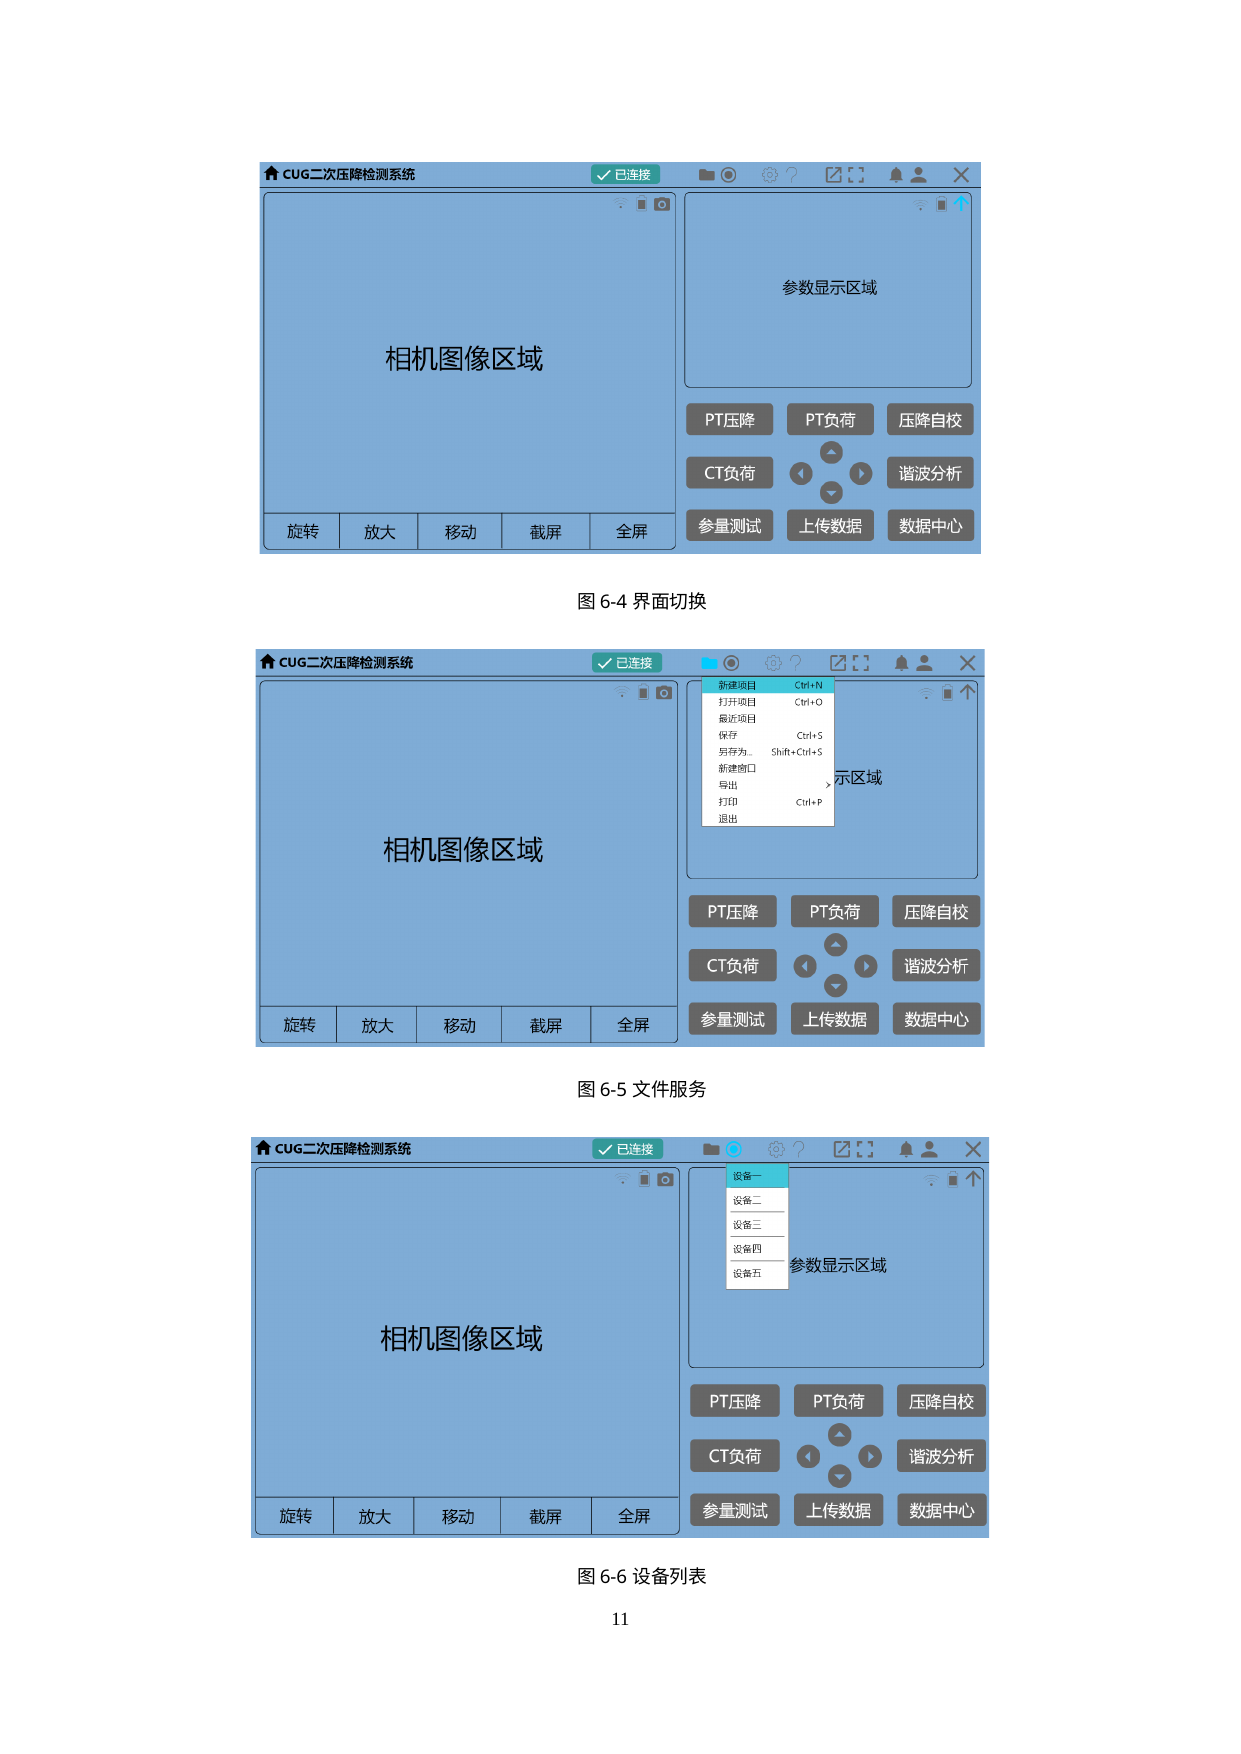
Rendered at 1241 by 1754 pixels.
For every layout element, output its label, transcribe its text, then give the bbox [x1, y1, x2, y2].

picture [259, 162, 981, 554]
text 图6-5 文件服务 [187, 1072, 1053, 1104]
picture [255, 649, 985, 1047]
picture [251, 1137, 990, 1538]
text 图6-6 设备列表 [187, 1559, 1053, 1592]
text 图6-4 界面切换 [187, 584, 1053, 617]
